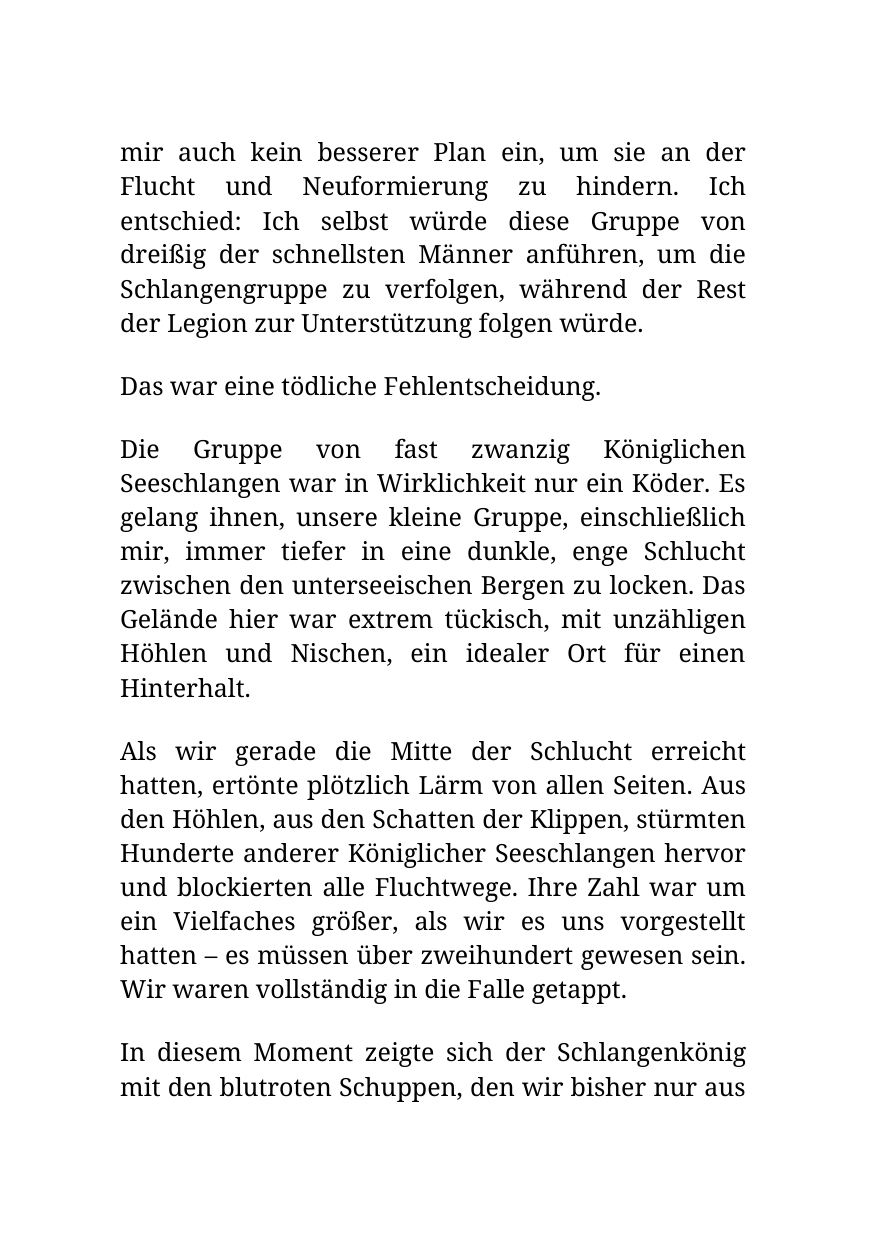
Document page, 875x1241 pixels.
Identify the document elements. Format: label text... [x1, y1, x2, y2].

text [120, 1035, 747, 1103]
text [120, 135, 747, 339]
text Das war eine tödliche Fehlentscheidung. [120, 368, 747, 403]
text Die Gruppe von fast zwanzig Königlichen Seeschlangen war in Wirklichkeit nur ein Köder. Es gelang ihnen, unsere kleine Gruppe, einschließlich mir, immer tiefer in eine dunkle, enge Schlucht zwischen den unterseeischen Bergen zu locken. Das Gelände hier war extrem tückisch, mit unzähligen Höhlen und Nischen, ein idealer Ort für einen Hinterhalt. [120, 432, 747, 704]
text Als wir gerade die Mitte der Schlucht erreicht hatten, ertönte plötzlich Lärm von allen Seiten. Aus den Höhlen, aus den Schatten der Klippen, stürmten Hunderte anderer Königlicher Seeschlangen hervor und blockierten alle Fluchtwege. Ihre Zahl war um ein Vielfaches größer, als wir es uns vorgestellt hatten – es müssen über zweihundert gewesen sein. Wir waren vollständig in die Falle getappt. [120, 733, 747, 1006]
